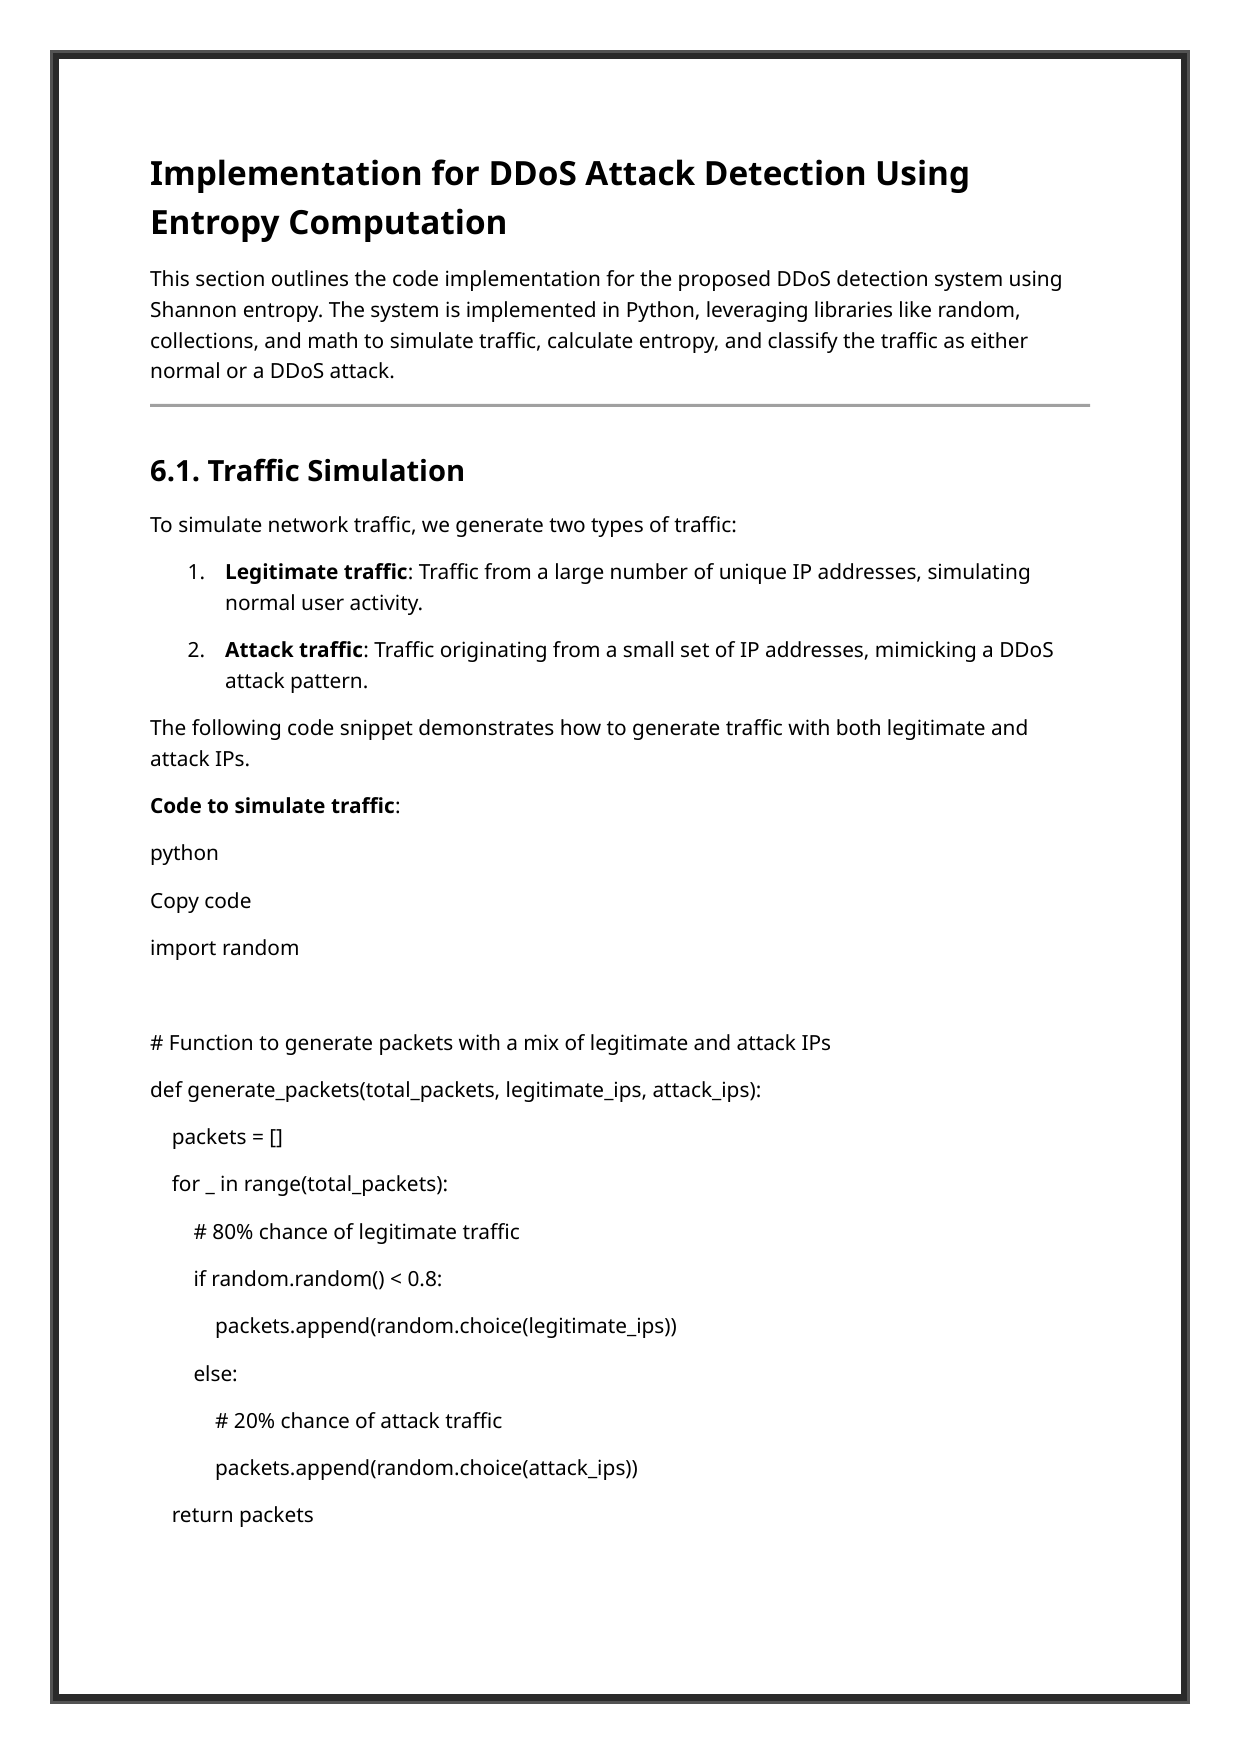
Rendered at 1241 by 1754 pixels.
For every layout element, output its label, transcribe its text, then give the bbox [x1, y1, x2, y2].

text import random [150, 933, 1090, 961]
text if random.random() < 0.8: [150, 1264, 1090, 1292]
text packets.append(random.choice(attack_ips)) [150, 1453, 1090, 1482]
text for _ in range(total_packets): [150, 1169, 1090, 1198]
text return packets [150, 1501, 1090, 1529]
text Implementation for DDoS Attack Detection Using Entropy Computation [150, 150, 1090, 244]
list Attack traffic: Traffic originating from a small set of IP addresses, mimicking a DDoS attack pattern. [187, 635, 1090, 694]
text else: [150, 1359, 1090, 1387]
text Copy code [150, 886, 1090, 914]
text packets.append(random.choice(legitimate_ips)) [150, 1311, 1090, 1340]
text # 20% chance of attack traffic [150, 1406, 1090, 1434]
text To simulate network traffic, we generate two types of traffic: [150, 510, 1090, 538]
text def generate_packets(total_packets, legitimate_ips, attack_ips): [150, 1075, 1090, 1103]
text packets = [] [150, 1122, 1090, 1151]
text python [150, 838, 1090, 867]
text This section outlines the code implementation for the proposed DDoS detection system using Shannon entropy. The system is implemented in Python, leveraging libraries like random, collections, and math to simulate traffic, calculate entropy, and classify the traffic as either normal or a DDoS attack. [150, 264, 1090, 385]
text Code to simulate traffic: [150, 791, 1090, 819]
text # 80% chance of legitimate traffic [150, 1217, 1090, 1245]
list Legitimate traffic: Traffic from a large number of unique IP addresses, simulating normal user activity. [187, 557, 1090, 616]
text # Function to generate packets with a mix of legitimate and attack IPs [150, 1028, 1090, 1056]
text 6.1. Traffic Simulation [150, 451, 1090, 490]
text The following code snippet demonstrates how to generate traffic with both legitimate and attack IPs. [150, 713, 1090, 772]
